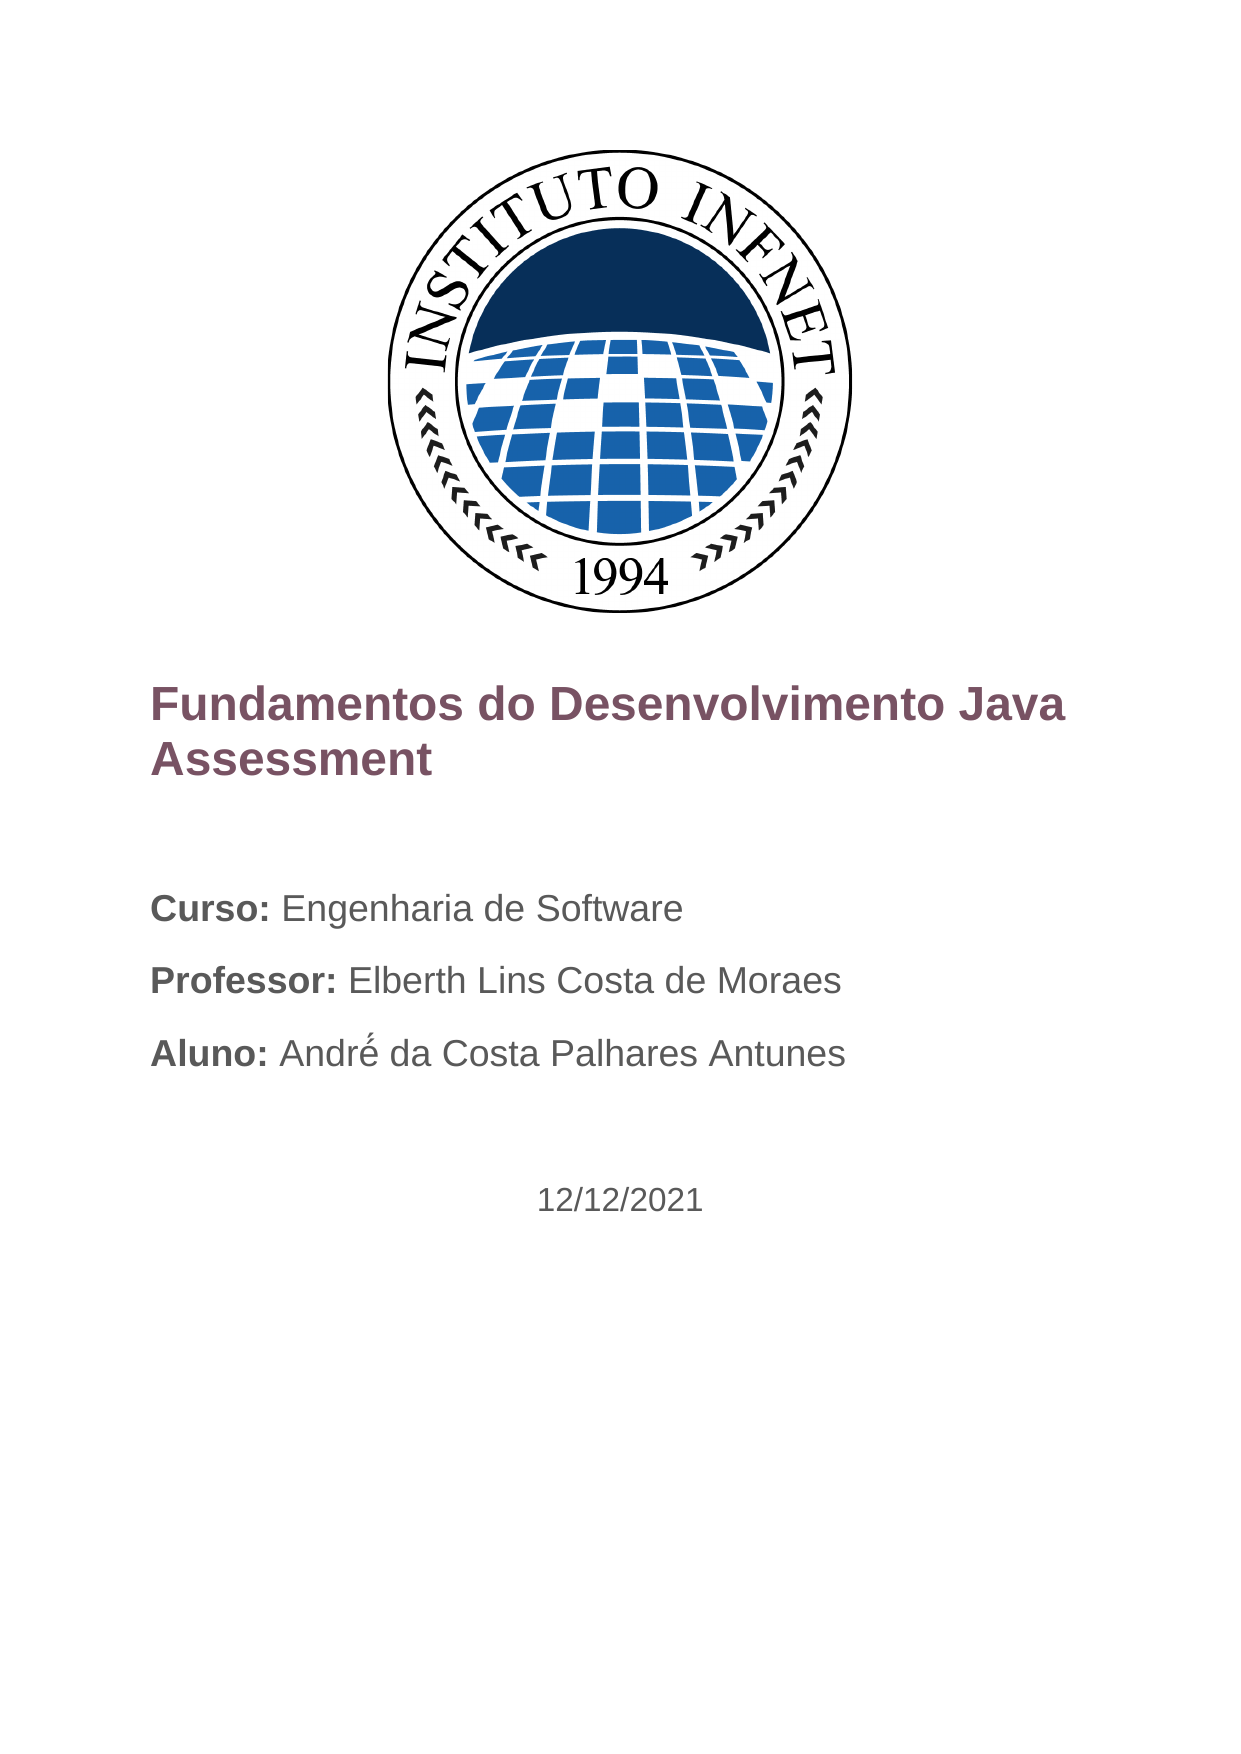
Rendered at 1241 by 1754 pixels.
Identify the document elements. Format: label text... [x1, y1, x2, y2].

picture [387, 150, 853, 613]
text 12/12/2021 [150, 1180, 1090, 1219]
title Fundamentos do Desenvolvimento Java Assessment [150, 675, 1090, 786]
text Curso: Engenharia de Software [150, 886, 1090, 929]
text Professor: Elberth Lins Costa de Moraes [150, 959, 1090, 1002]
text Aluno: André́ da Costa Palhares Antunes [150, 1031, 1090, 1074]
